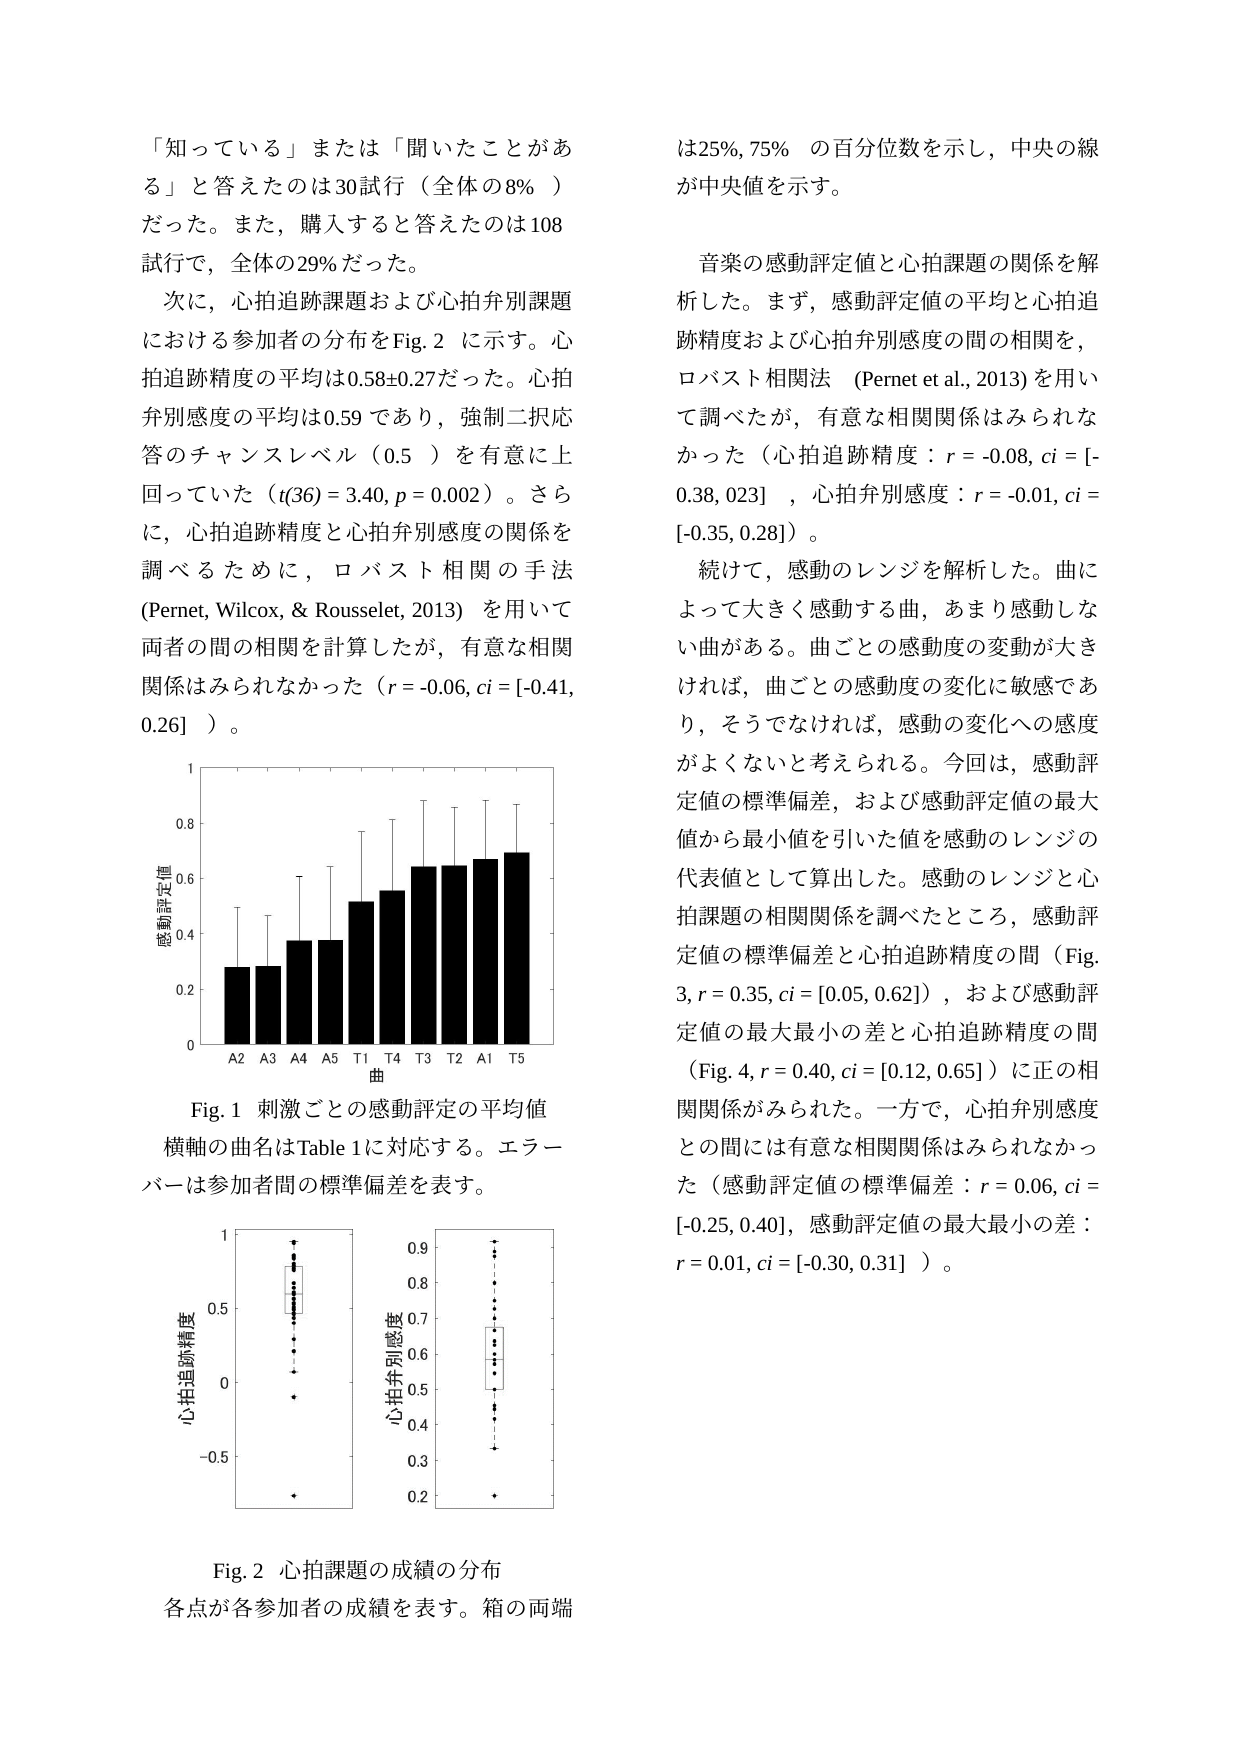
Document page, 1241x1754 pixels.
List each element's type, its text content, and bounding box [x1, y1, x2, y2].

picture [140, 742, 597, 1084]
picture [140, 1203, 597, 1546]
text 音楽の感動評定値と心拍課題の関係を解析した。まず，感動評定値の平均と心拍追跡精度および心拍弁別感度の間の相関を，ロバスト相関法 (Pernet et al., 2013)を用いて調べたが，有意な相関関係はみられなかった（心拍追跡精度：r = -0.08, ci = [-0.38, 023]，心拍弁別感度：r = -0.01, ci = [-0.35, 0.28]）。 [666, 243, 1099, 550]
text Fig. 1 刺激ごとの感動評定の平均値 [141, 1088, 574, 1127]
text 次に，心拍追跡課題および心拍弁別課題における参加者の分布をFig. 2に示す。心拍追跡精度の平均は0.58±0.27だった。心拍弁別感度の平均は0.59であり，強制二択応答のチャンスレベル（0.5）を有意に上回っていた（t(36) = 3.40, p = 0.002）。さらに，心拍追跡精度と心拍弁別感度の関係を調べるために，ロバスト相関の手法 (Pernet, Wilcox, & Rousselet, 2013)を用いて両者の間の相関を計算したが，有意な相関関係はみられなかった（r = -0.06, ci = [-0.41, 0.26]）。 [141, 281, 574, 742]
text 曲の既知率および購買意思については，「知っている」または「聞いたことがある」と答えたのは30試行（全体の8%）だった。また，購入すると答えたのは108試行で，全体の29%だった。 [141, 127, 574, 281]
text 各点が各参加者の成績を表す。箱の両端は25%, 75%の百分位数を示し，中央の線が中央値を示す。 [666, 127, 1099, 204]
text 続けて，感動のレンジを解析した。曲によって大きく感動する曲，あまり感動しない曲がある。曲ごとの感動度の変動が大きければ，曲ごとの感動度の変化に敏感であり，そうでなければ，感動の変化への感度がよくないと考えられる。今回は，感動評定値の標準偏差，および感動評定値の最大値から最小値を引いた値を感動のレンジの代表値として算出した。感動のレンジと心拍課題の相関関係を調べたところ，感動評定値の標準偏差と心拍追跡精度の間（Fig. 3, r = 0.35, ci = [0.05, 0.62]），および感動評定値の最大最小の差と心拍追跡精度の間（Fig. 4, r = 0.40, ci = [0.12, 0.65]）に正の相関関係がみられた。一方で，心拍弁別感度との間には有意な相関関係はみられなかった（感動評定値の標準偏差：r = 0.06, ci = [-0.25, 0.40]，感動評定値の最大最小の差：r = 0.01, ci = [-0.30, 0.31]）。 [666, 550, 1099, 1281]
text Fig. 2 心拍課題の成績の分布 [141, 1549, 574, 1588]
text 横軸の曲名はTable 1に対応する。エラーバーは参加者間の標準偏差を表す。 [141, 1127, 574, 1203]
text 各点が各参加者の成績を表す。箱の両端は25%, 75%の百分位数を示し，中央の線が中央値を示す。 [141, 1588, 574, 1626]
